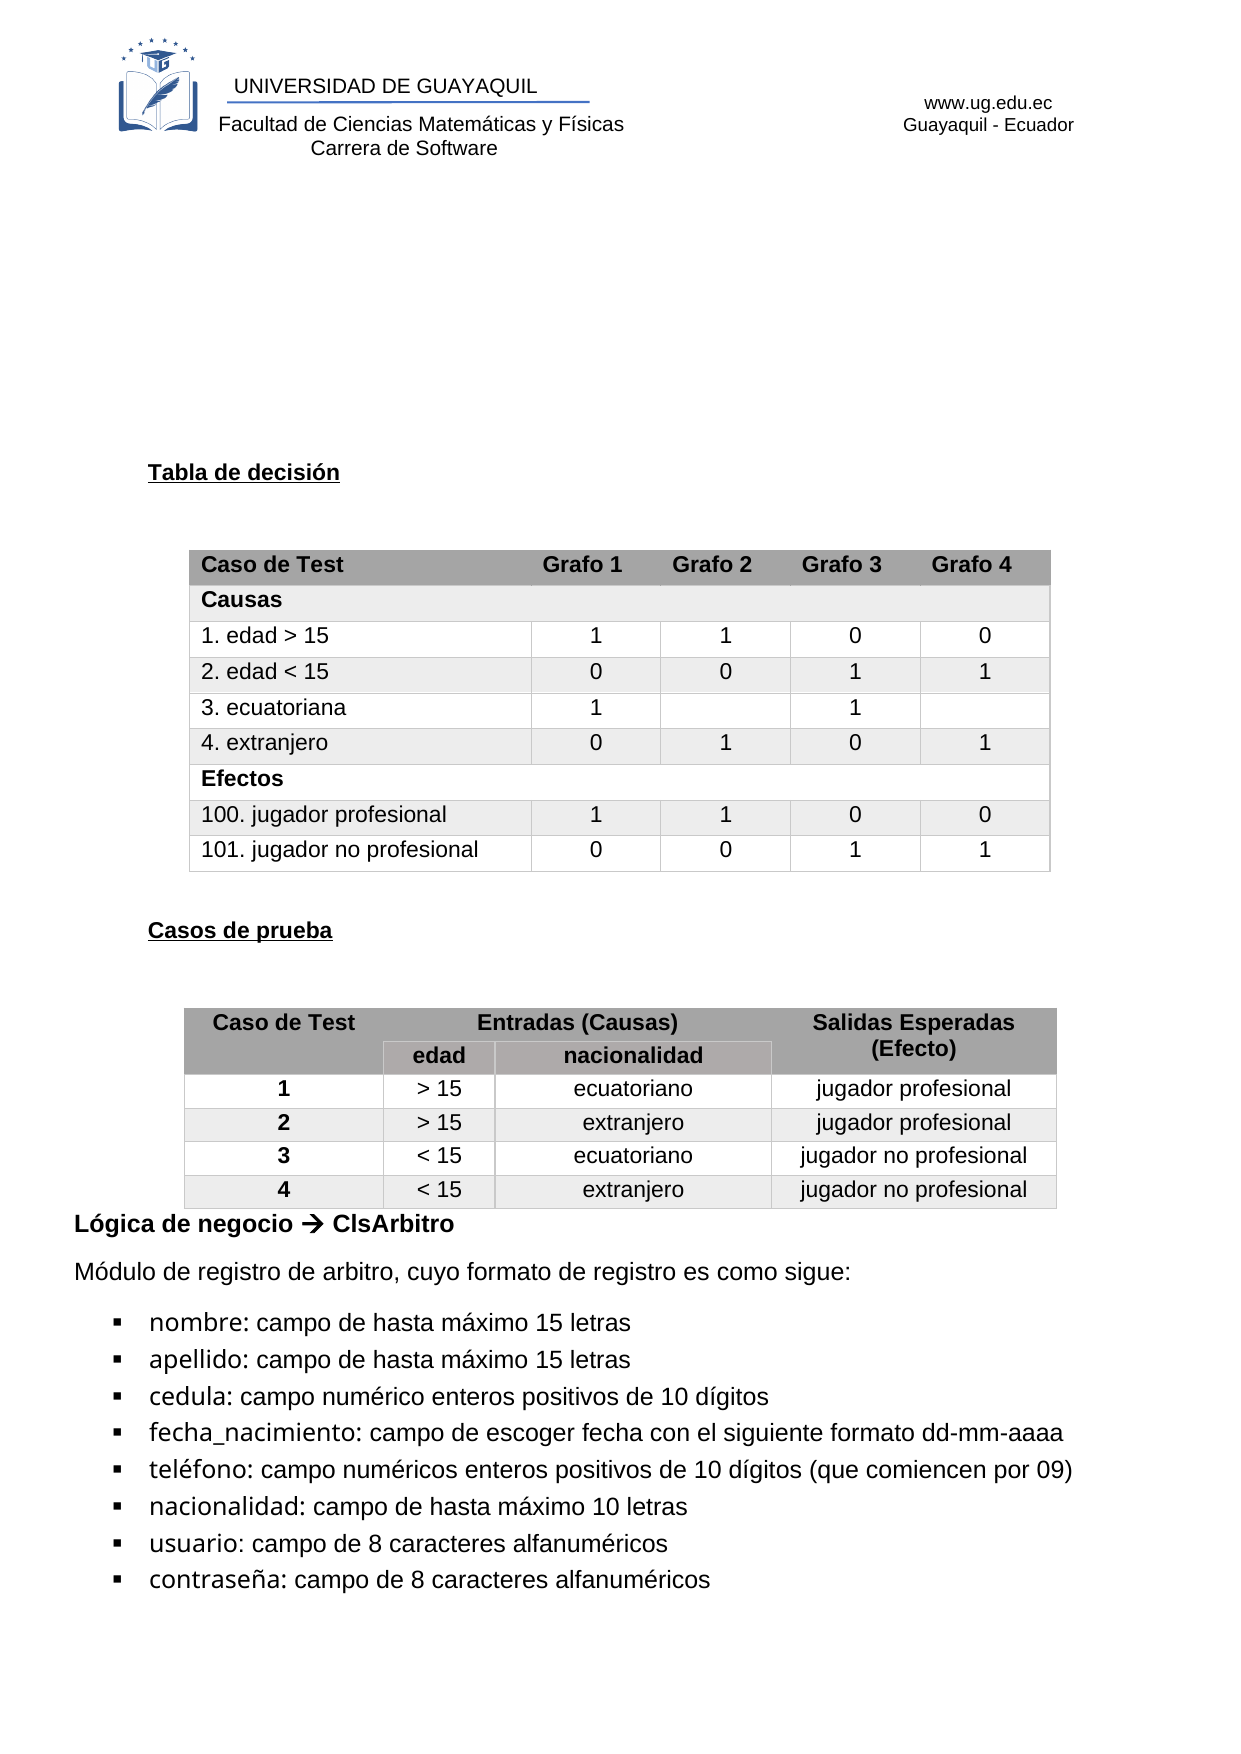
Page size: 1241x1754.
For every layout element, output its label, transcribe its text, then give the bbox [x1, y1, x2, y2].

list teléfono: campo numéricos enteros positivos de 10 dígitos (que comiencen por 09) [111, 1452, 1196, 1486]
table_cell ecuatoriano [496, 1075, 771, 1108]
table_cell 1 [791, 694, 920, 728]
table_cell 0 [791, 801, 920, 835]
list nombre: campo de hasta máximo 15 letras [111, 1305, 1196, 1339]
table_cell 2. edad < 15 [190, 658, 531, 692]
text Casos de prueba [74, 917, 1196, 944]
table_cell 0 [661, 658, 790, 692]
table_cell 0 [791, 622, 920, 657]
table_cell 4 [185, 1176, 383, 1208]
table_cell extranjero [496, 1176, 771, 1208]
picture [104, 31, 212, 135]
table_cell 1 [532, 622, 660, 657]
table_cell 1 [532, 694, 660, 728]
table_header Grafo 1 [532, 551, 660, 585]
table_cell 0 [791, 729, 920, 764]
table_cell 1 [791, 658, 920, 692]
table_cell 0 [532, 658, 660, 692]
list nacionalidad: campo de hasta máximo 10 letras [111, 1488, 1196, 1523]
table_cell 0 [921, 801, 1049, 835]
table_cell extranjero [496, 1109, 771, 1141]
table_cell 1 [661, 729, 790, 764]
table_cell 100. jugador profesional [190, 801, 531, 835]
table_cell 1 [661, 622, 790, 657]
table_cell < 15 [384, 1176, 494, 1208]
list fecha_nacimiento: campo de escoger fecha con el siguiente formato dd-mm-aaaa [111, 1415, 1196, 1449]
table_header Salidas Esperadas (Efecto) [772, 1009, 1056, 1074]
table_cell edad [384, 1042, 494, 1074]
list apellido: campo de hasta máximo 15 letras [111, 1341, 1196, 1376]
table_cell 0 [532, 729, 660, 764]
table_header Entradas (Causas) [384, 1009, 771, 1041]
table_cell Causas [190, 586, 1049, 621]
table_cell 101. jugador no profesional [190, 836, 531, 871]
table_cell 1 [791, 836, 920, 871]
table_cell [661, 694, 790, 728]
table_cell > 15 [384, 1075, 494, 1108]
table_cell 1 [185, 1075, 383, 1108]
table_cell ecuatoriano [496, 1142, 771, 1175]
table_cell 0 [661, 836, 790, 871]
table_cell 3 [185, 1142, 383, 1175]
table_cell > 15 [384, 1109, 494, 1141]
table_cell 1 [532, 801, 660, 835]
table_cell 3. ecuatoriana [190, 694, 531, 728]
table_cell 1 [921, 836, 1049, 871]
table_cell < 15 [384, 1142, 494, 1175]
text Tabla de decisión [74, 459, 1196, 486]
table_header Caso de Test [190, 551, 531, 585]
list cedula: campo numérico enteros positivos de 10 dígitos [111, 1378, 1196, 1412]
list contraseña: campo de 8 caracteres alfanuméricos [111, 1562, 1196, 1596]
table_cell nacionalidad [496, 1042, 771, 1074]
table_cell [921, 694, 1049, 728]
table_cell 4. extranjero [190, 729, 531, 764]
table_cell 1 [921, 658, 1049, 692]
table_cell 1 [661, 801, 790, 835]
table_cell jugador profesional [772, 1075, 1056, 1108]
list usuario: campo de 8 caracteres alfanuméricos [111, 1525, 1196, 1559]
table_cell 1 [921, 729, 1049, 764]
table_cell 2 [185, 1109, 383, 1141]
text Lógica de negocio ClsArbitro [74, 1209, 1196, 1238]
text Módulo de registro de arbitro, cuyo formato de registro es como sigue: [74, 1257, 1196, 1286]
table_cell jugador no profesional [772, 1142, 1056, 1175]
table_cell 0 [532, 836, 660, 871]
table_cell Efectos [190, 765, 1049, 800]
table_cell jugador profesional [772, 1109, 1056, 1141]
table_header Grafo 4 [921, 551, 1049, 585]
table_header Caso de Test [185, 1009, 383, 1074]
table_cell 1. edad > 15 [190, 622, 531, 657]
table_header Grafo 2 [661, 551, 790, 585]
table_header Grafo 3 [791, 551, 920, 585]
table_cell 0 [921, 622, 1049, 657]
table_cell jugador no profesional [772, 1176, 1056, 1208]
